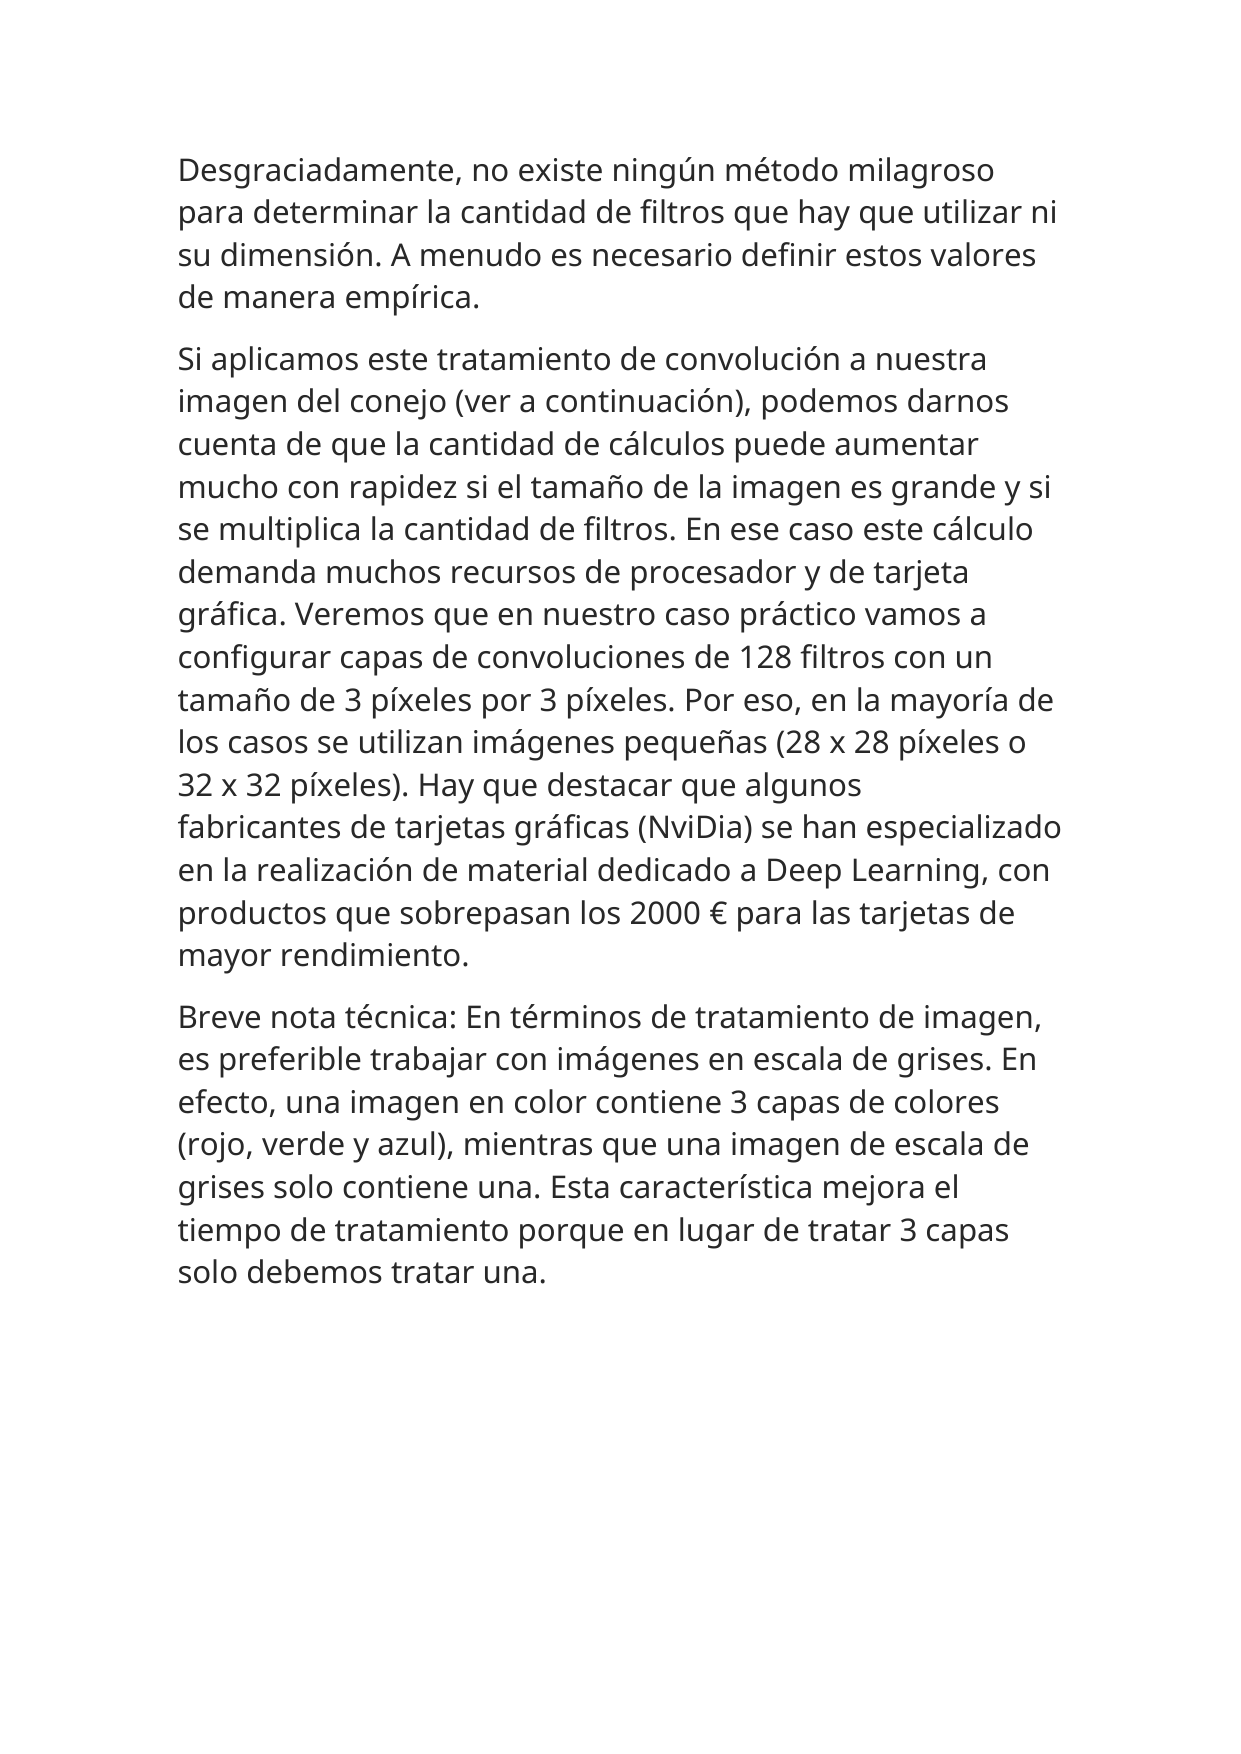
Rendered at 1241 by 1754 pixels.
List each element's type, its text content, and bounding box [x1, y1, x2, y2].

text Si aplicamos este tratamiento de convolución a nuestra imagen del conejo (ver a continuación), podemos darnos cuenta de que la cantidad de cálculos puede aumentar mucho con rapidez si el tamaño de la imagen es grande y si se multiplica la cantidad de filtros. En ese caso este cálculo demanda muchos recursos de procesador y de tarjeta gráfica. Veremos que en nuestro caso práctico vamos a configurar capas de convoluciones de 128 filtros con un tamaño de 3 píxeles por 3 píxeles. Por eso, en la mayoría de los casos se utilizan imágenes pequeñas (28 x 28 píxeles o 32 x 32 píxeles). Hay que destacar que algunos fabricantes de tarjetas gráficas (NviDia) se han especializado en la realización de material dedicado a Deep Learning, con productos que sobrepasan los 2000 € para las tarjetas de mayor rendimiento. [177, 337, 1063, 976]
text Breve nota técnica: En términos de tratamiento de imagen, es preferible trabajar con imágenes en escala de grises. En efecto, una imagen en color contiene 3 capas de colores (rojo, verde y azul), mientras que una imagen de escala de grises solo contiene una. Esta característica mejora el tiempo de tratamiento porque en lugar de tratar 3 capas solo debemos tratar una. [177, 994, 1063, 1293]
text Desgraciadamente, no existe ningún método milagroso para determinar la cantidad de filtros que hay que utilizar ni su dimensión. A menudo es necesario definir estos valores de manera empírica. [177, 148, 1063, 318]
